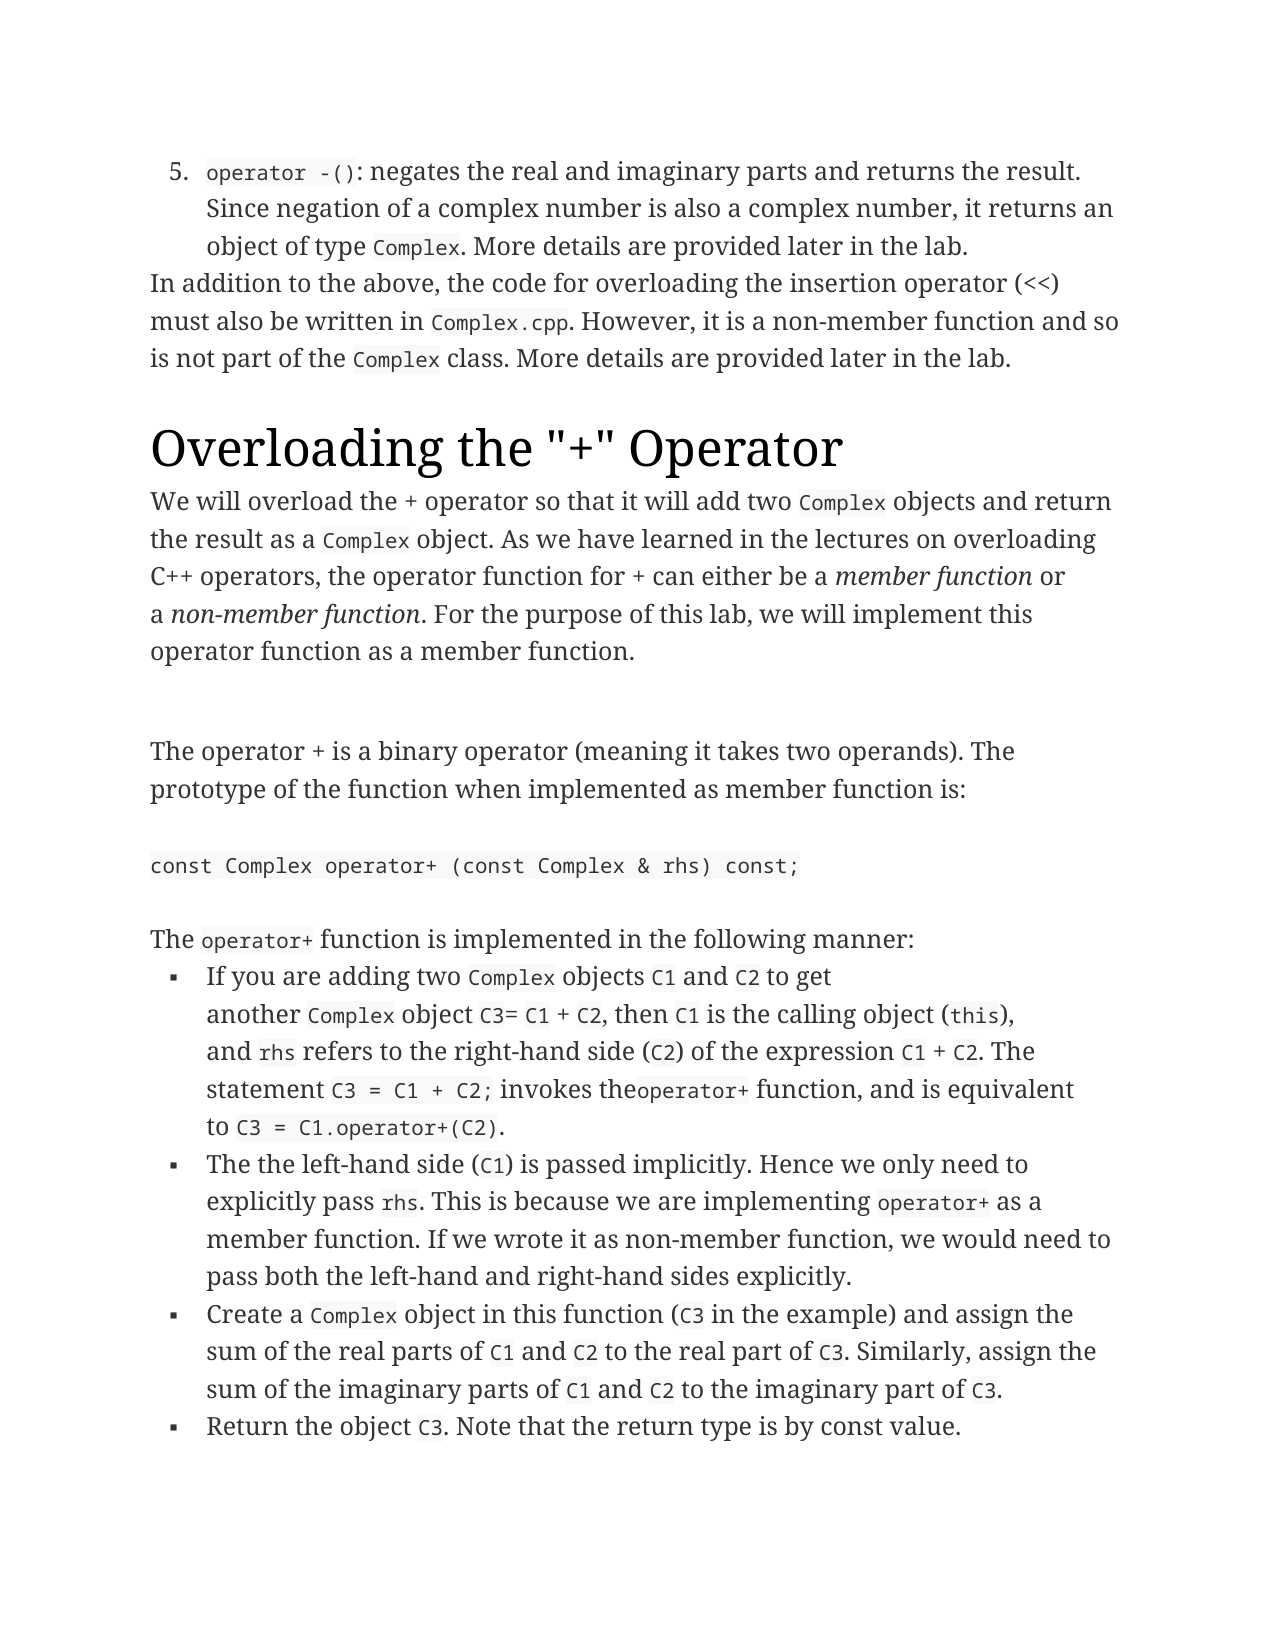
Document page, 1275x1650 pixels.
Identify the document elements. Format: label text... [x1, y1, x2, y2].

list Return the object C3. Note that the return type is by const value. [169, 1406, 1125, 1481]
list If you are adding two Complex objects C1 and C2 to get another Complex object C3= C1 + C2, then C1 is the calling object (this), and rhs refers to the right-hand side (C2) of the expression C1 + C2. The statement C3 = C1 + C2; invokes theoperator+ function, and is equivalent to C3 = C1.operator+(C2). [169, 956, 1125, 1143]
text The operator + is a binary operator (meaning it takes two operands). The prototype of the function when implemented as member function is: const Complex operator+ (const Complex & rhs) const; The operator+ function is implemented in the following manner: [150, 731, 1125, 956]
text Overloading the "+" Operator We will overload the + operator so that it will add two Complex objects and return the result as a Complex object. As we have learned in the lectures on overloading C++ operators, the operator function for + can either be a member function or a non-member function. For the purpose of this lab, we will implement this operator function as a member function. [150, 412, 1125, 668]
list Create a Complex object in this function (C3 in the example) and assign the sum of the real parts of C1 and C2 to the real part of C3. Similarly, assign the sum of the imaginary parts of C1 and C2 to the imaginary part of C3. [169, 1293, 1125, 1406]
list operator -(): negates the real and imaginary parts and returns the result. Since negation of a complex number is also a complex number, it returns an object of type Complex. More details are provided later in the lab. [169, 150, 1125, 262]
list The the left-hand side (C1) is passed implicitly. Hence we only need to explicitly pass rhs. This is because we are implementing operator+ as a member function. If we wrote it as non-member function, we would need to pass both the left-hand and right-hand sides explicitly. [169, 1143, 1125, 1293]
text In addition to the above, the code for overloading the insertion operator (<<) must also be written in Complex.cpp. However, it is a non-member function and so is not part of the Complex class. More details are provided later in the lab. [150, 262, 1125, 412]
